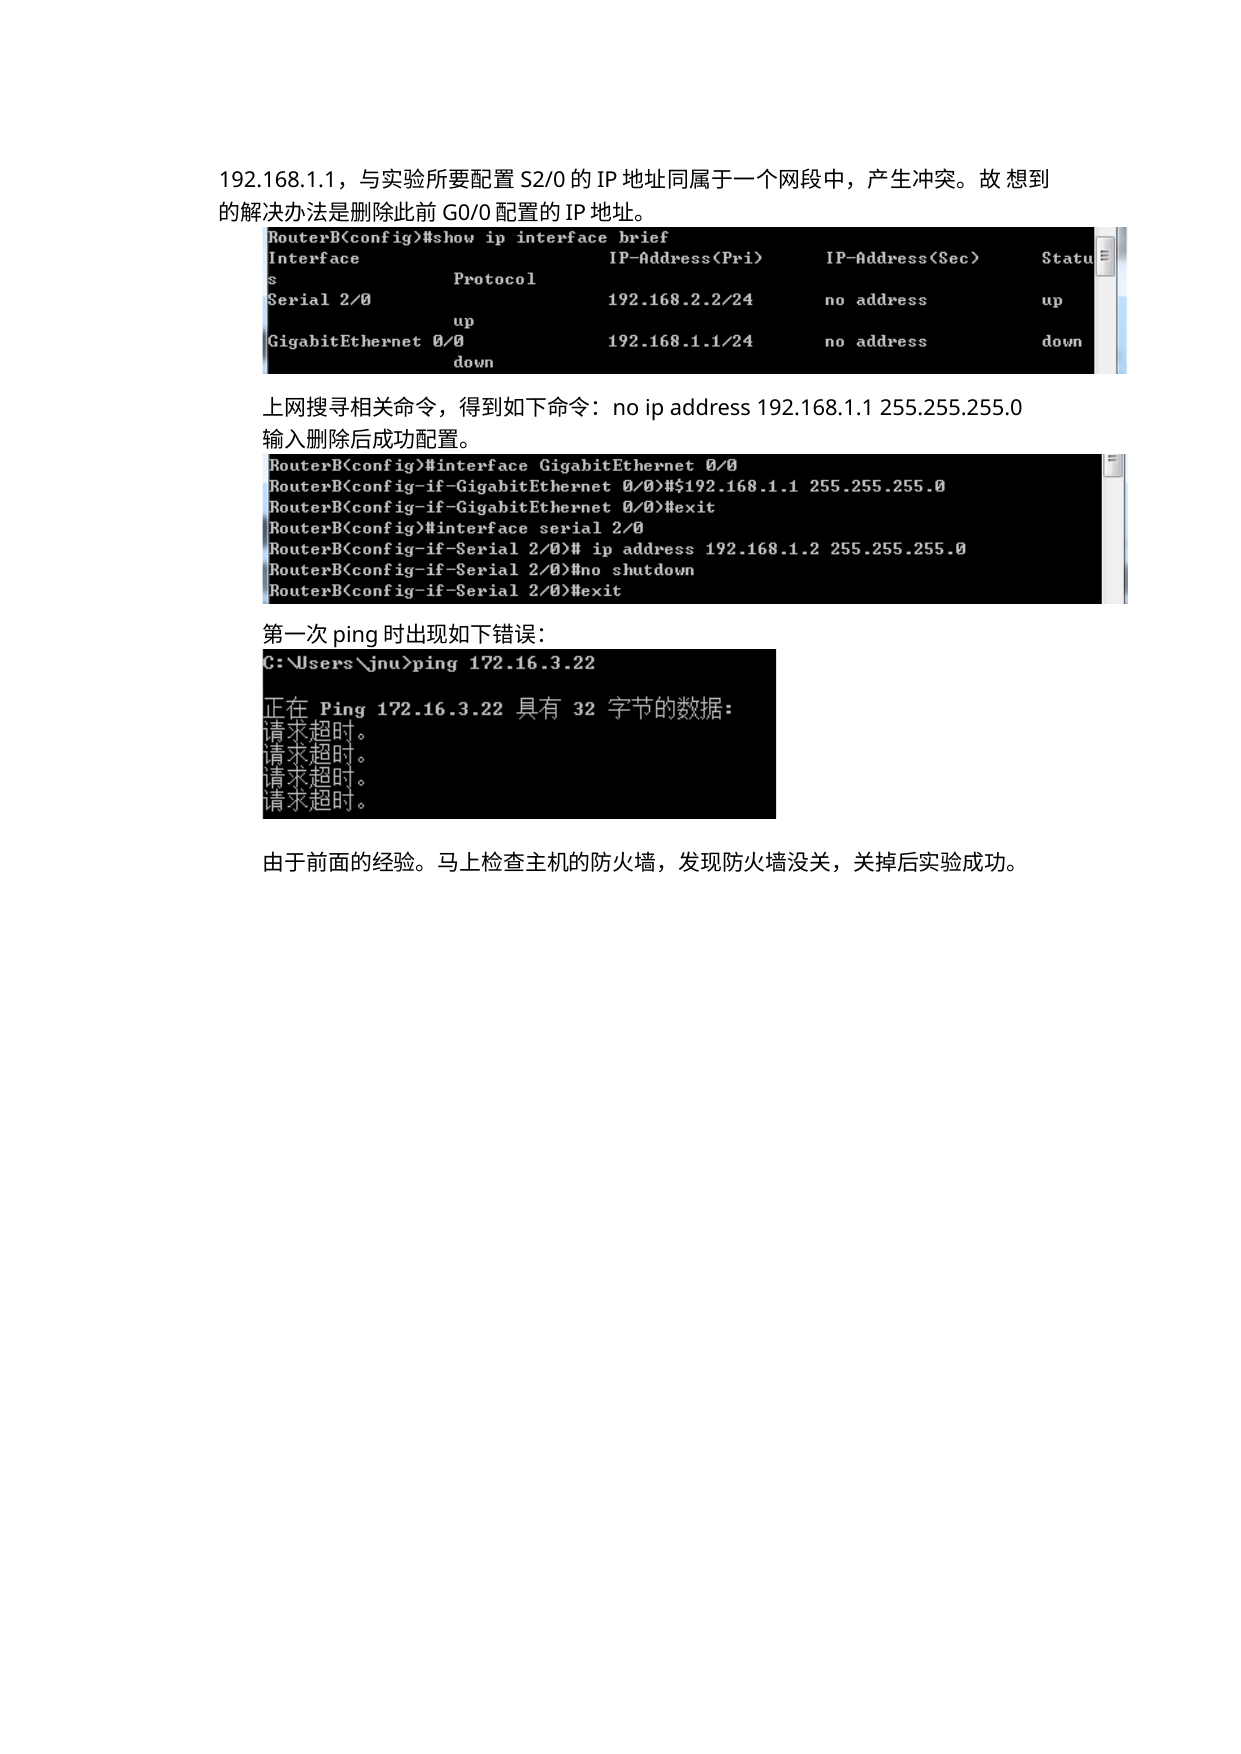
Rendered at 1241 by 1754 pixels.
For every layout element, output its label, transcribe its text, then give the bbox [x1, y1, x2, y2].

text 输入删除后成功配置。 [219, 422, 1053, 454]
picture [262, 454, 1128, 604]
text 上网搜寻相关命令，得到如下命令：no ip address 192.168.1.1 255.255.255.0 [219, 389, 1053, 422]
picture [262, 227, 1128, 374]
text 由于前面的经验。马上检查主机的防火墙，发现防火墙没关，关掉后实验成功。 [219, 844, 1053, 877]
text 第一次ping时出现如下错误： [219, 617, 1053, 649]
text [219, 162, 1053, 227]
picture [262, 649, 777, 819]
